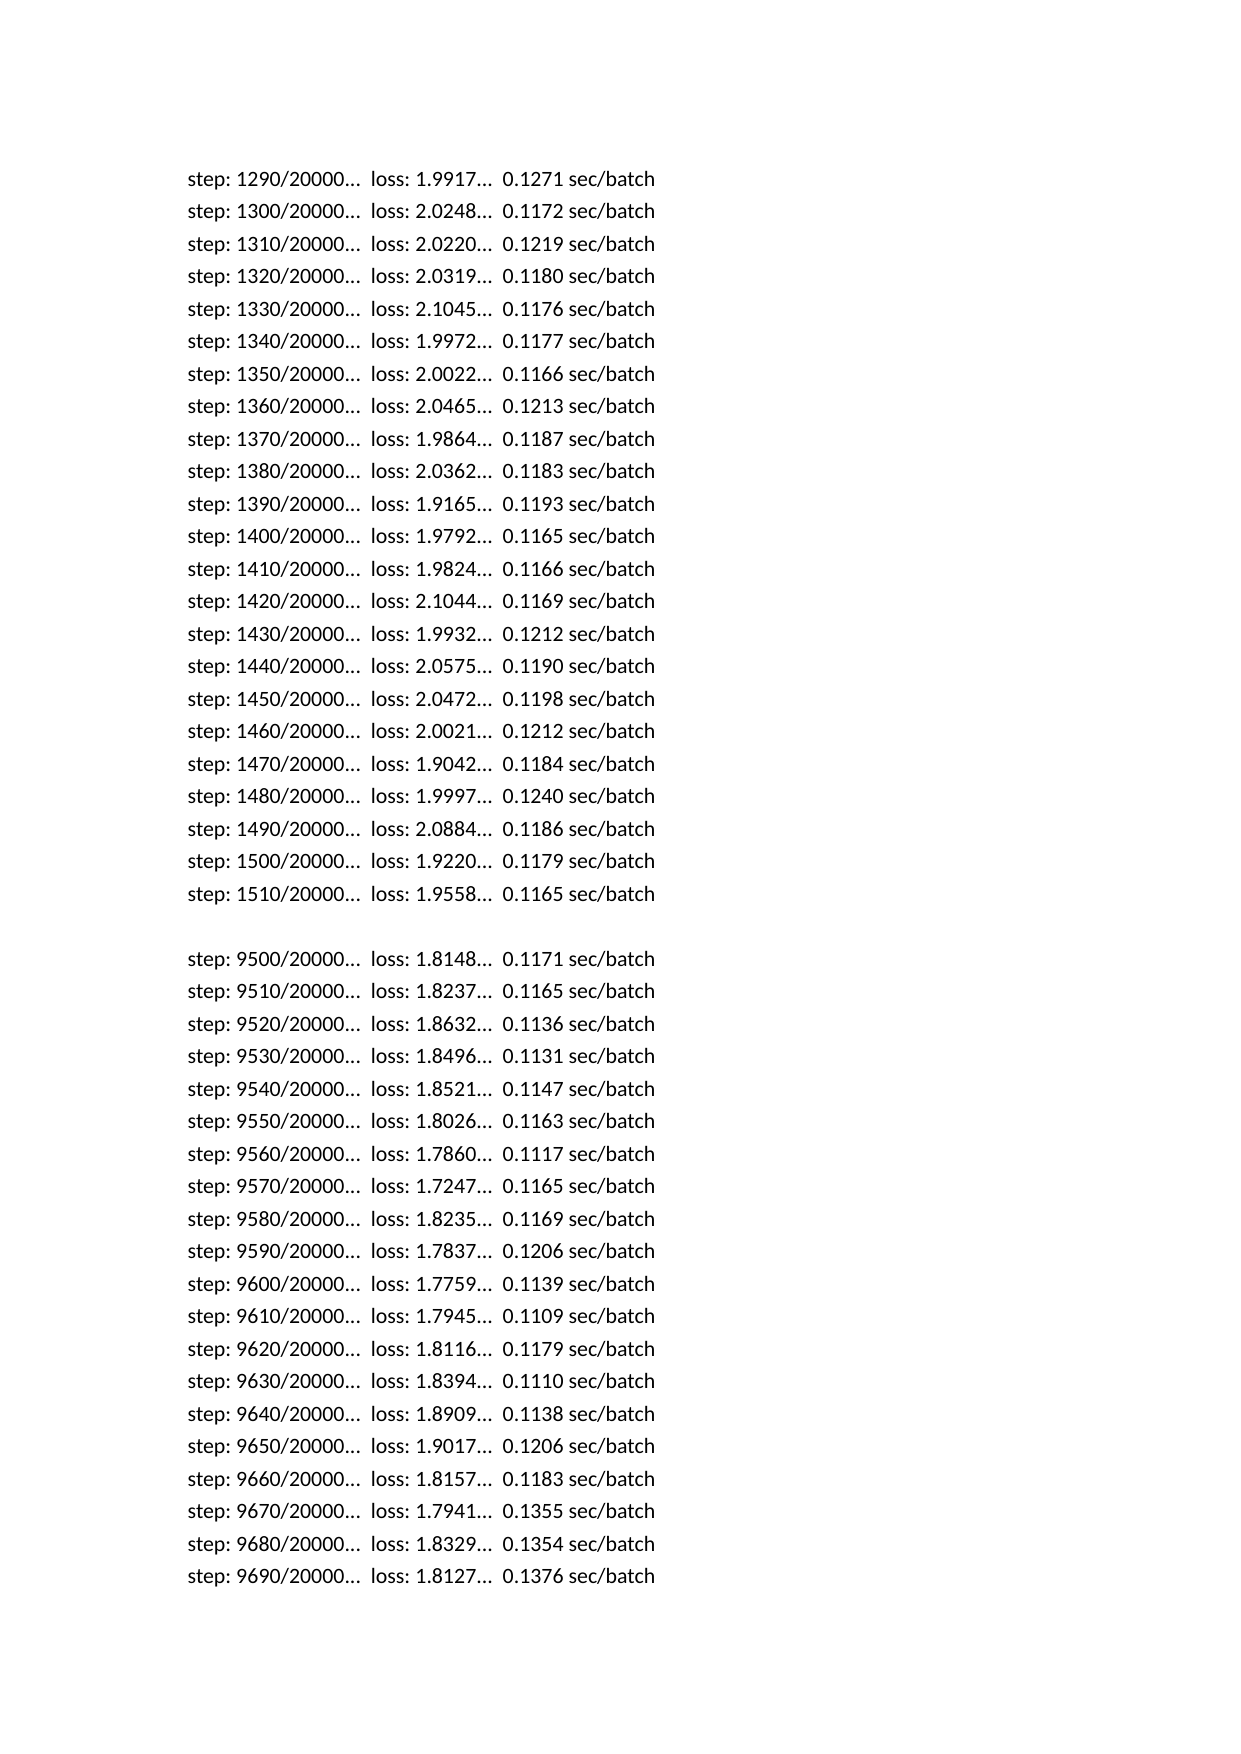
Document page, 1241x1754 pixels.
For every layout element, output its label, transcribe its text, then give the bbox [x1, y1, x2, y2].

text step: 9640/20000... loss: 1.8909... 0.1138 sec/batch [187, 1397, 1053, 1429]
text step: 9570/20000... loss: 1.7247... 0.1165 sec/batch [187, 1169, 1053, 1202]
text step: 9620/20000... loss: 1.8116... 0.1179 sec/batch [187, 1332, 1053, 1364]
text step: 1390/20000... loss: 1.9165... 0.1193 sec/batch [187, 487, 1053, 519]
text step: 1420/20000... loss: 2.1044... 0.1169 sec/batch [187, 584, 1053, 617]
text step: 9610/20000... loss: 1.7945... 0.1109 sec/batch [187, 1299, 1053, 1332]
text step: 9680/20000... loss: 1.8329... 0.1354 sec/batch [187, 1527, 1053, 1559]
text step: 1290/20000... loss: 1.9917... 0.1271 sec/batch [187, 162, 1053, 194]
text step: 1330/20000... loss: 2.1045... 0.1176 sec/batch [187, 292, 1053, 324]
text step: 1440/20000... loss: 2.0575... 0.1190 sec/batch [187, 649, 1053, 682]
text step: 9500/20000... loss: 1.8148... 0.1171 sec/batch [187, 942, 1053, 974]
text step: 1380/20000... loss: 2.0362... 0.1183 sec/batch [187, 454, 1053, 487]
text step: 9540/20000... loss: 1.8521... 0.1147 sec/batch [187, 1072, 1053, 1104]
text step: 9670/20000... loss: 1.7941... 0.1355 sec/batch [187, 1494, 1053, 1527]
text step: 1410/20000... loss: 1.9824... 0.1166 sec/batch [187, 552, 1053, 584]
text step: 1300/20000... loss: 2.0248... 0.1172 sec/batch [187, 194, 1053, 227]
text step: 1360/20000... loss: 2.0465... 0.1213 sec/batch [187, 389, 1053, 422]
text step: 9550/20000... loss: 1.8026... 0.1163 sec/batch [187, 1104, 1053, 1137]
text step: 9580/20000... loss: 1.8235... 0.1169 sec/batch [187, 1202, 1053, 1234]
text step: 1480/20000... loss: 1.9997... 0.1240 sec/batch [187, 779, 1053, 812]
text step: 1500/20000... loss: 1.9220... 0.1179 sec/batch [187, 844, 1053, 877]
text step: 9530/20000... loss: 1.8496... 0.1131 sec/batch [187, 1039, 1053, 1072]
text step: 1320/20000... loss: 2.0319... 0.1180 sec/batch [187, 259, 1053, 292]
text step: 1510/20000... loss: 1.9558... 0.1165 sec/batch [187, 877, 1053, 909]
text step: 1340/20000... loss: 1.9972... 0.1177 sec/batch [187, 324, 1053, 357]
text step: 9660/20000... loss: 1.8157... 0.1183 sec/batch [187, 1462, 1053, 1494]
text step: 9650/20000... loss: 1.9017... 0.1206 sec/batch [187, 1429, 1053, 1462]
text step: 1470/20000... loss: 1.9042... 0.1184 sec/batch [187, 747, 1053, 779]
text step: 1460/20000... loss: 2.0021... 0.1212 sec/batch [187, 714, 1053, 747]
text step: 9560/20000... loss: 1.7860... 0.1117 sec/batch [187, 1137, 1053, 1169]
text step: 9510/20000... loss: 1.8237... 0.1165 sec/batch [187, 974, 1053, 1007]
text step: 9630/20000... loss: 1.8394... 0.1110 sec/batch [187, 1364, 1053, 1397]
text step: 1400/20000... loss: 1.9792... 0.1165 sec/batch [187, 519, 1053, 552]
text step: 9520/20000... loss: 1.8632... 0.1136 sec/batch [187, 1007, 1053, 1039]
text step: 9600/20000... loss: 1.7759... 0.1139 sec/batch [187, 1267, 1053, 1299]
text step: 1310/20000... loss: 2.0220... 0.1219 sec/batch [187, 227, 1053, 259]
text step: 9590/20000... loss: 1.7837... 0.1206 sec/batch [187, 1234, 1053, 1267]
text step: 1430/20000... loss: 1.9932... 0.1212 sec/batch [187, 617, 1053, 649]
text step: 1350/20000... loss: 2.0022... 0.1166 sec/batch [187, 357, 1053, 389]
text step: 1450/20000... loss: 2.0472... 0.1198 sec/batch [187, 682, 1053, 714]
text step: 1370/20000... loss: 1.9864... 0.1187 sec/batch [187, 422, 1053, 454]
text step: 1490/20000... loss: 2.0884... 0.1186 sec/batch [187, 812, 1053, 844]
text step: 9690/20000... loss: 1.8127... 0.1376 sec/batch [187, 1559, 1053, 1592]
